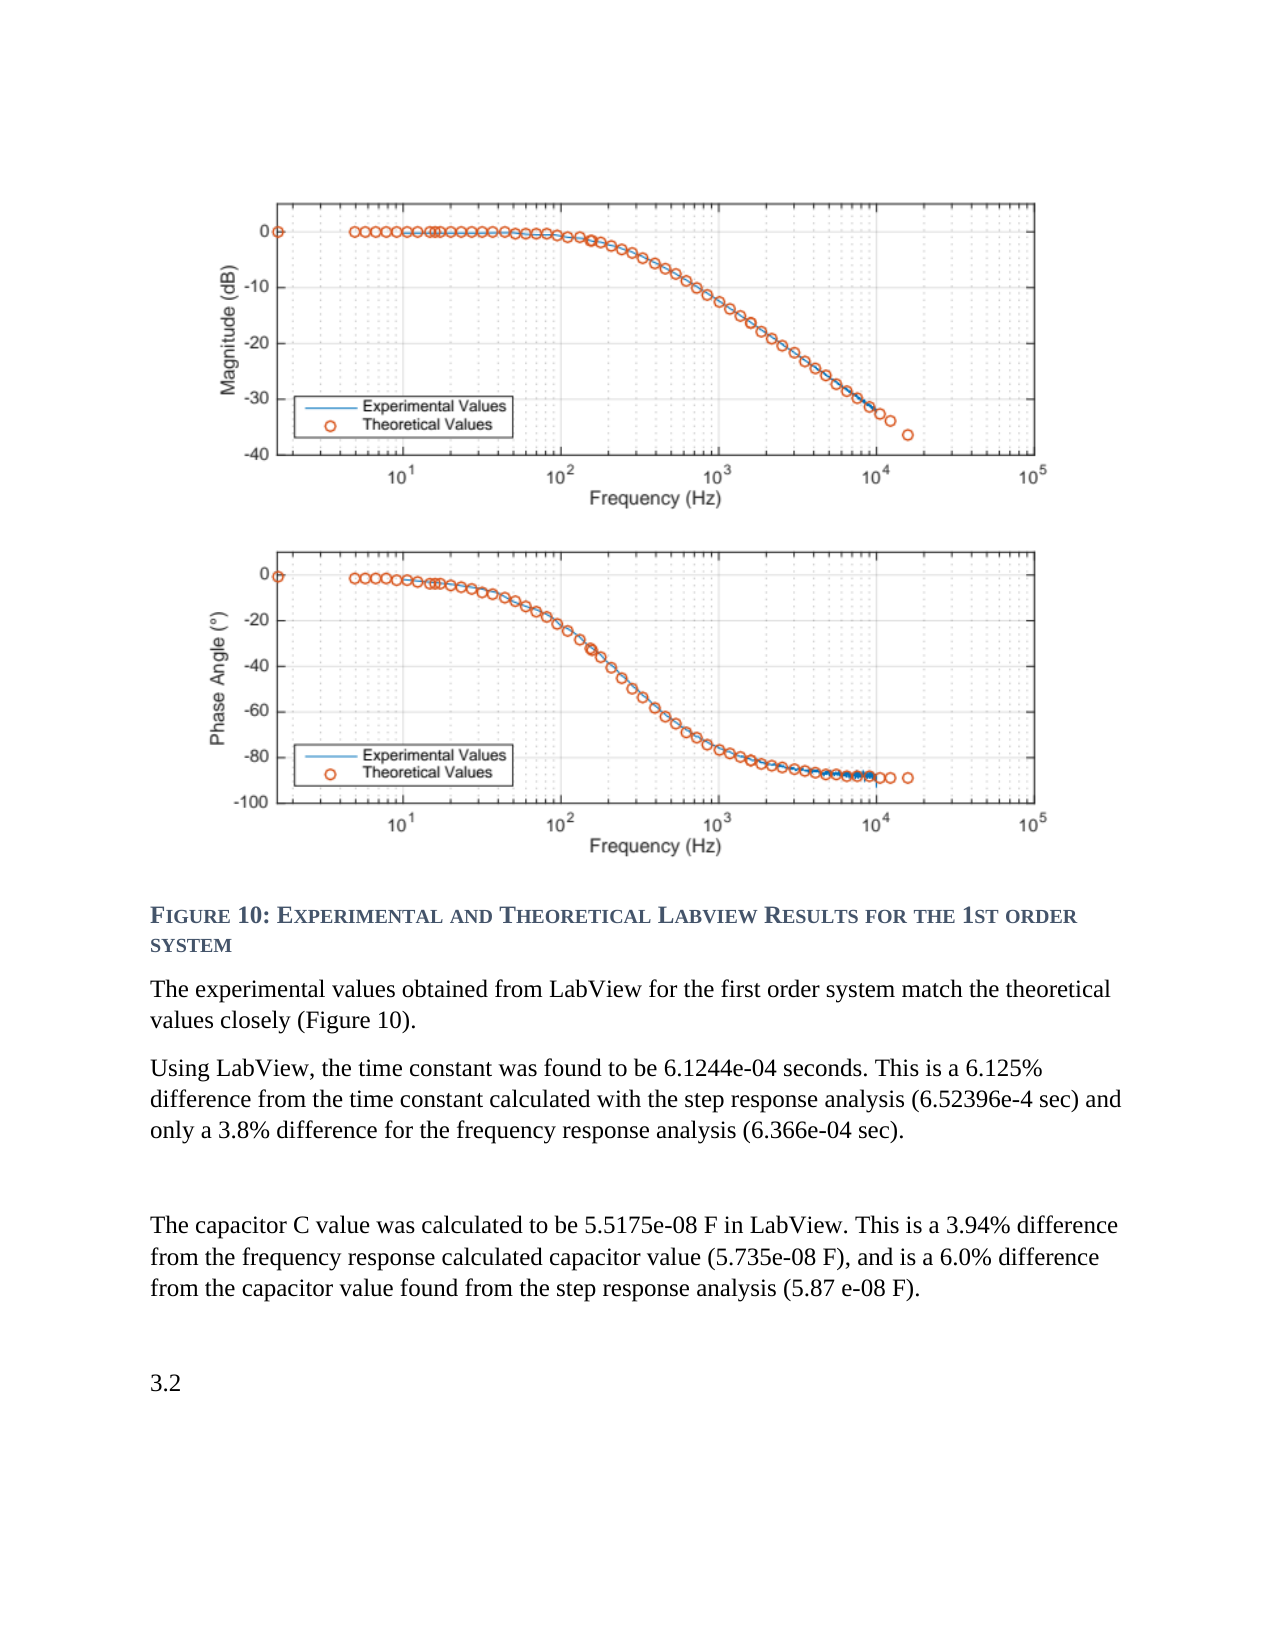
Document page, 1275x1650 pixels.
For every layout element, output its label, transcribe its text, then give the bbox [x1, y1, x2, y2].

text The experimental values obtained from LabView for the first order system match the theoretical values closely (Figure 10). [150, 974, 1125, 1034]
text 3.2 [150, 1368, 1125, 1397]
text Using LabView, the time constant was found to be 6.1244e-04 seconds. This is a 6.125% difference from the time constant calculated with the step response analysis (6.52396e-4 sec) and only a 3.8% difference for the frequency response analysis (6.366e-04 sec). [150, 1053, 1125, 1144]
